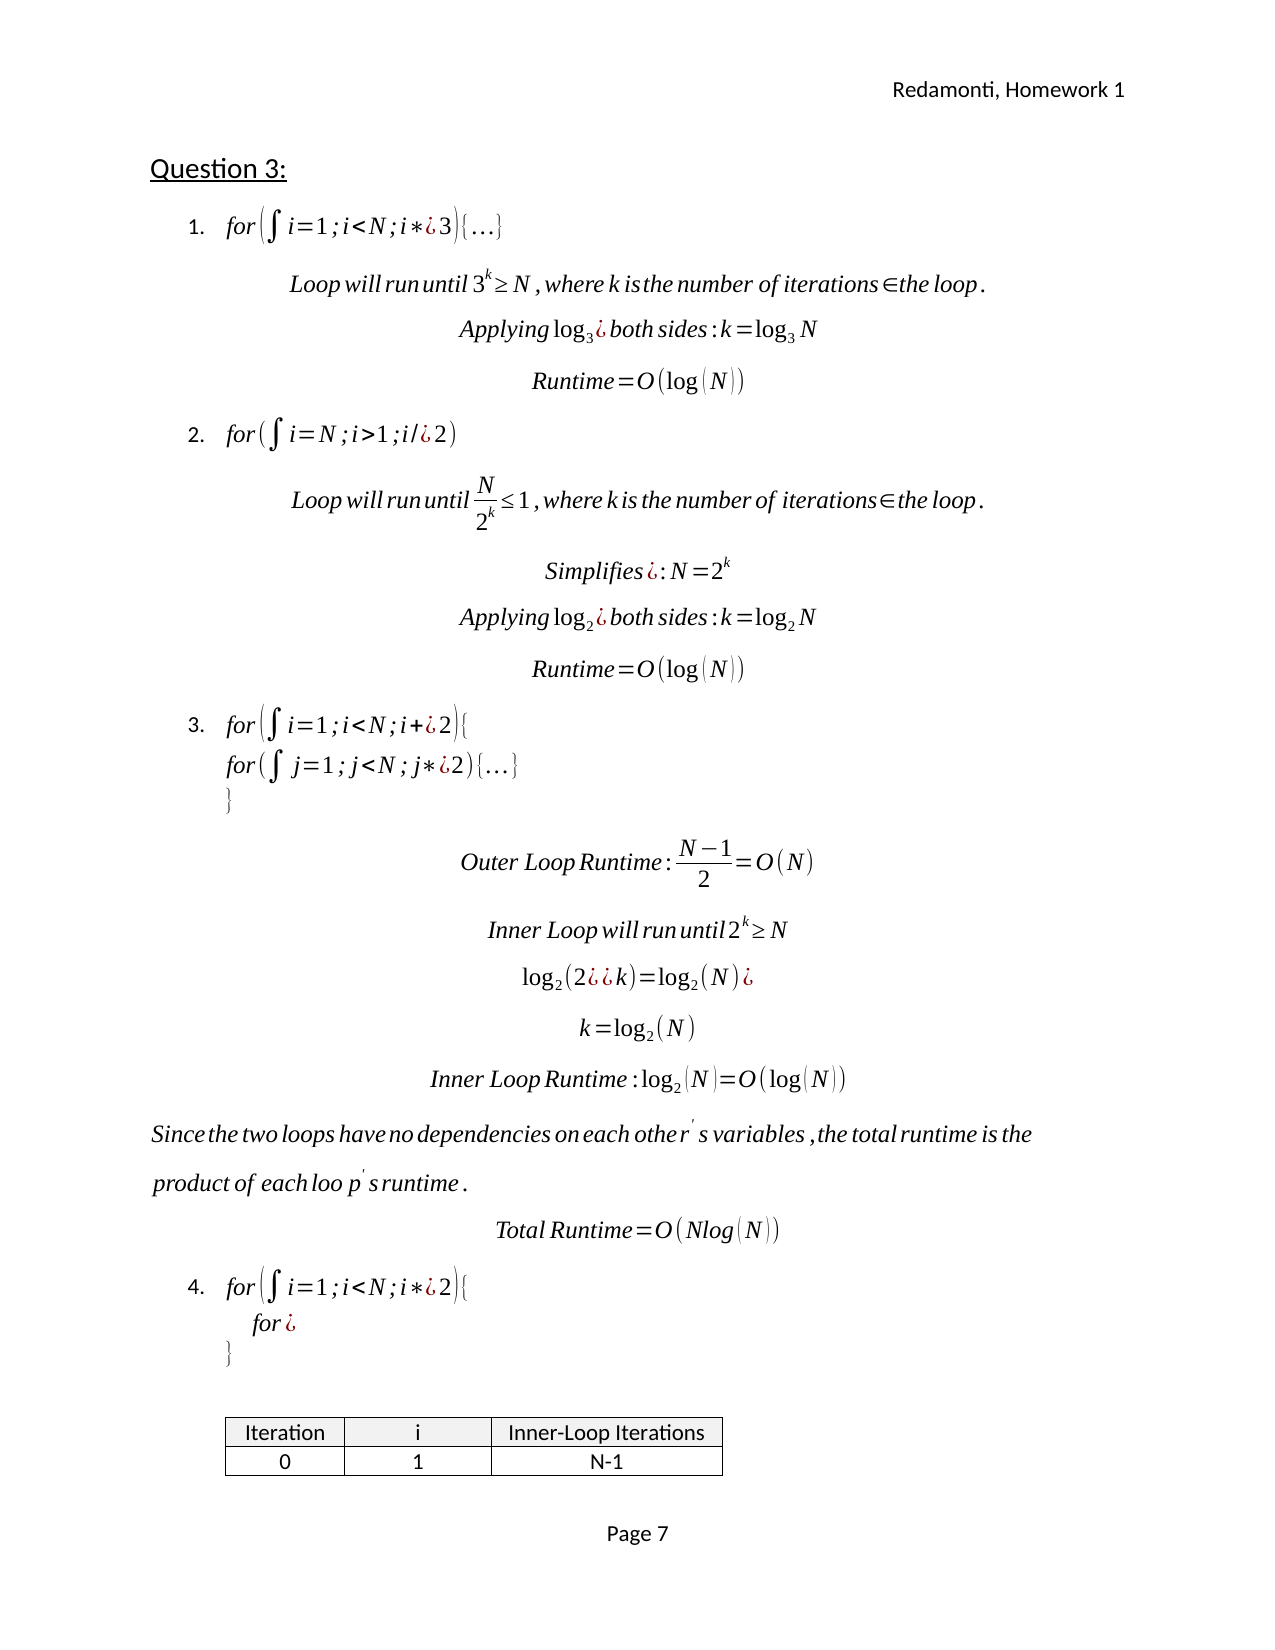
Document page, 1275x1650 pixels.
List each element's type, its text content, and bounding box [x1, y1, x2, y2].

table_cell 1 [345, 1447, 491, 1475]
table_cell 0 [226, 1447, 344, 1475]
table_header Iteration [226, 1418, 344, 1446]
table_header Inner-Loop Iterations [492, 1418, 722, 1446]
table_cell N-1 [492, 1447, 722, 1475]
text Question 3: [150, 150, 1125, 186]
table_header i [345, 1418, 491, 1446]
